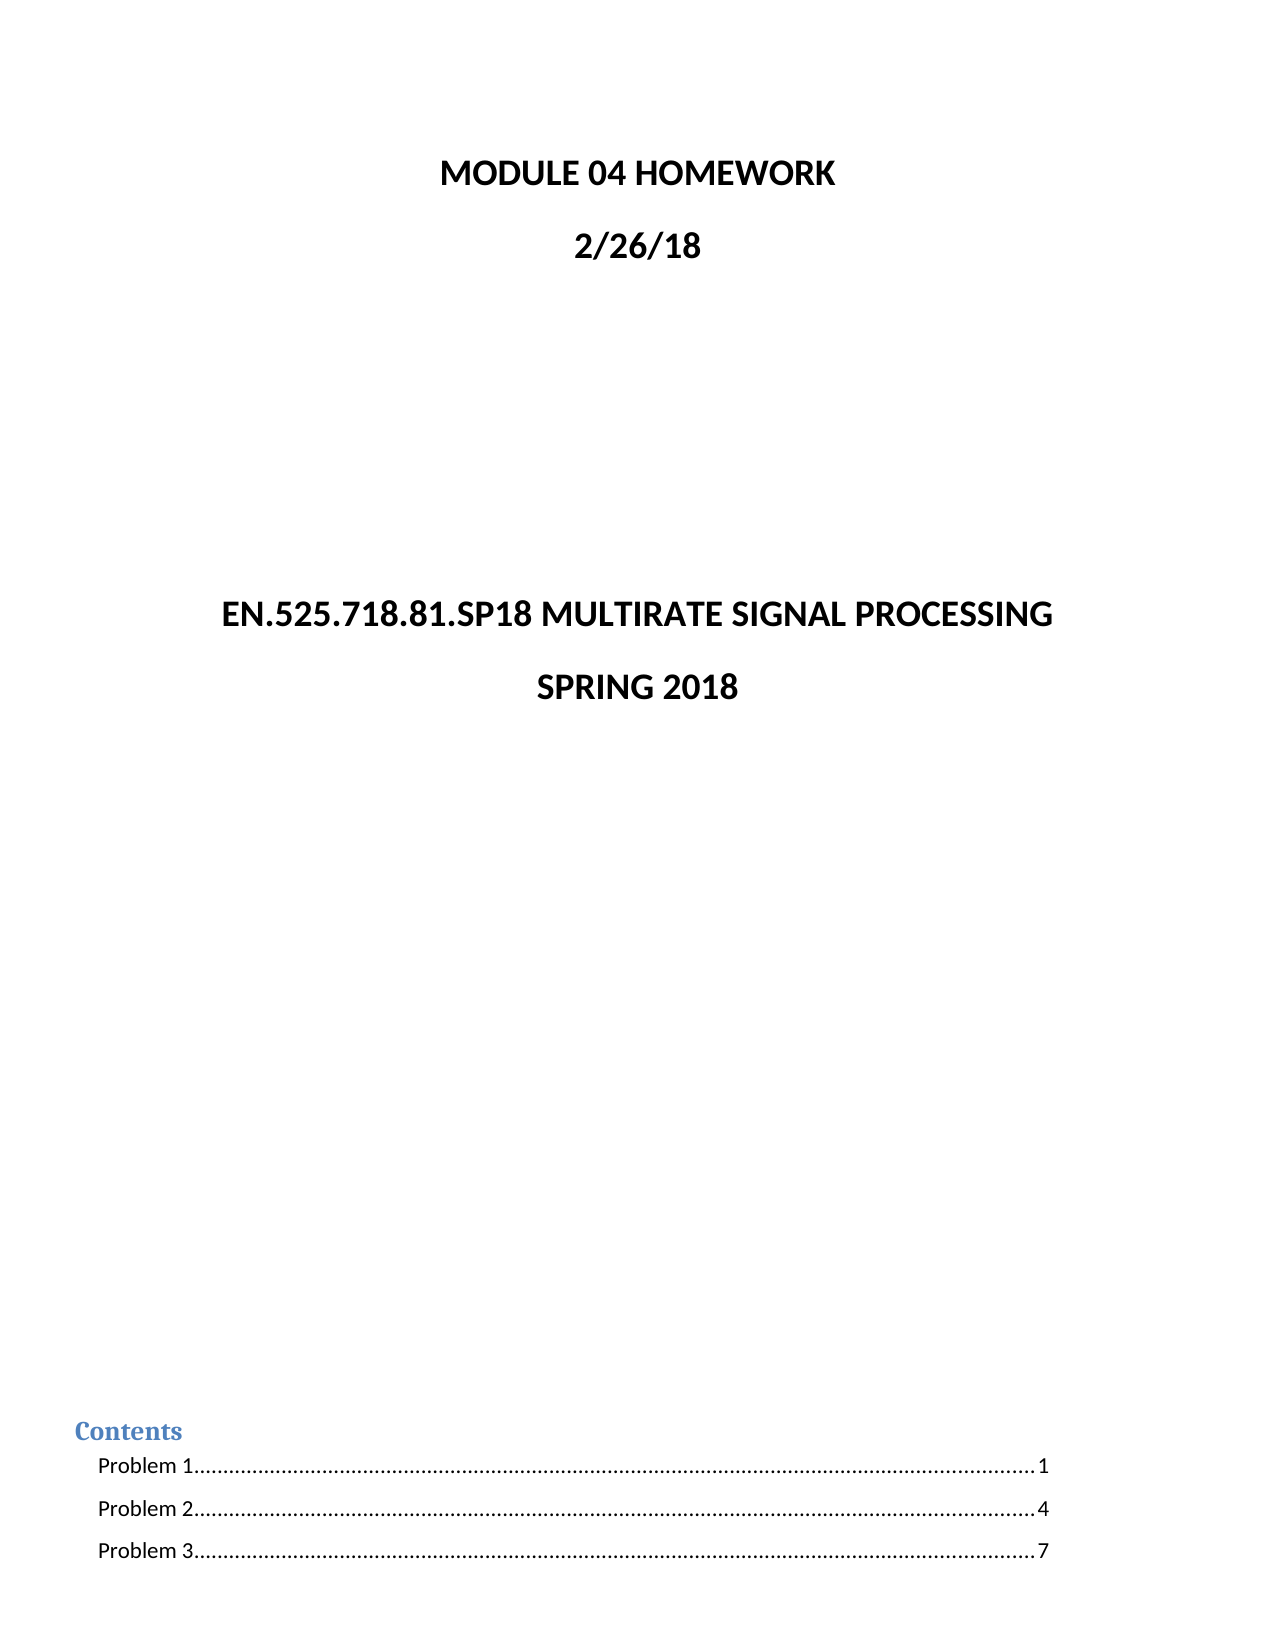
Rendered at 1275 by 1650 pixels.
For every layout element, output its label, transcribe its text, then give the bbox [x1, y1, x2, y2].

text Problem 2 4 [98, 1494, 1200, 1522]
subtitle Contents [75, 1416, 1200, 1447]
text EN.525.718.81.SP18 MULTIRATE SIGNAL PROCESSING [75, 590, 1200, 636]
text Problem 3 7 [98, 1537, 1200, 1565]
text 2/26/18 [75, 222, 1200, 268]
text Problem 1 1 [98, 1451, 1200, 1479]
text SPRING 2018 [75, 663, 1200, 709]
text MODULE 04 HOMEWORK [75, 148, 1200, 194]
